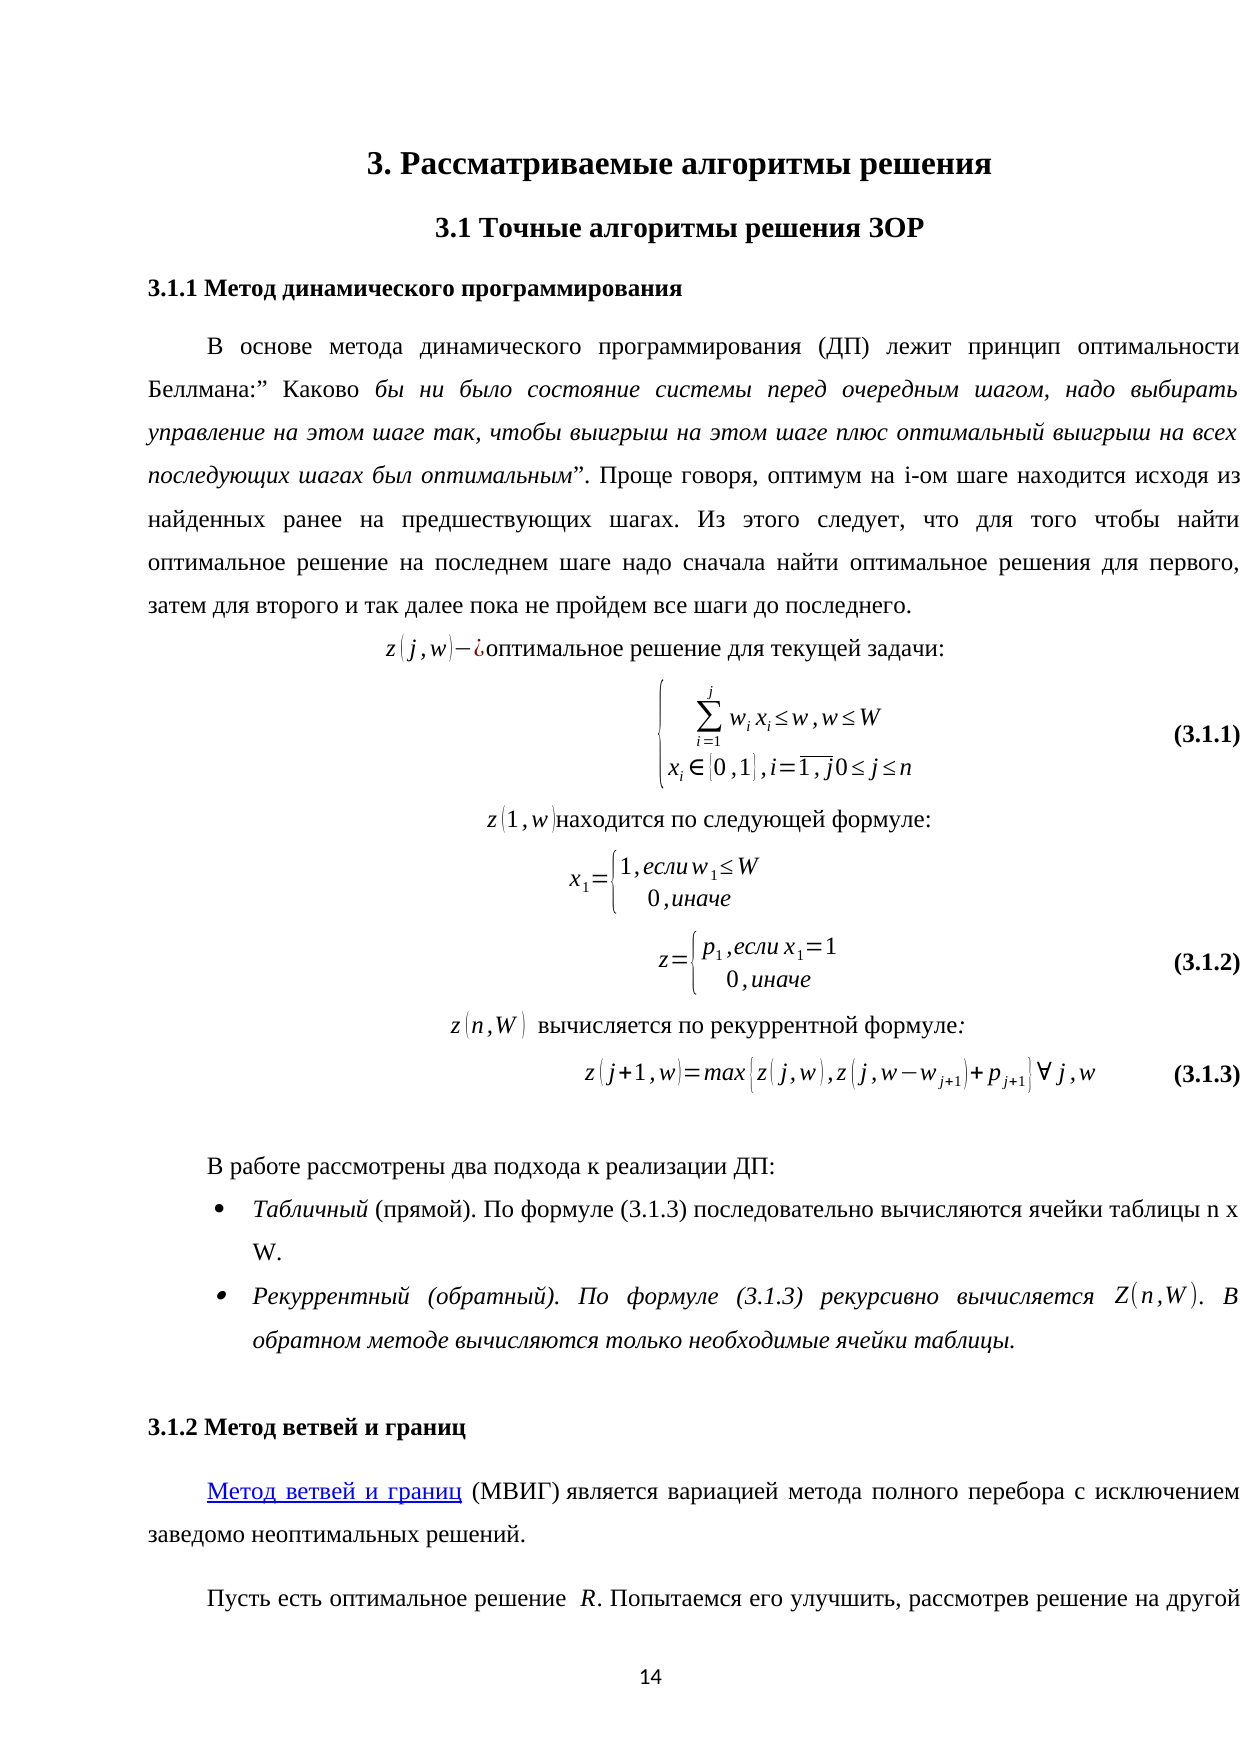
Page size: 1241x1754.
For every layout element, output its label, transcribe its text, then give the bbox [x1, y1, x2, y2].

text Метод ветвей и границ (МВИГ) является вариацией метода полного перебора с исключением заведомо неоптимальных решений. [148, 1476, 1240, 1548]
text оптимальное решение для текущей задачи: [177, 633, 1152, 664]
list Табличный (прямой). По формуле (3.1.3) последовательно вычисляются ячейки таблицы n x W. [215, 1194, 1240, 1266]
subtitle 3.1.1 Метод динамического программирования [148, 273, 1152, 302]
text вычисляется по рекуррентной формуле: [177, 1010, 1240, 1041]
text находится по следующей формуле: [177, 804, 1240, 835]
text В работе рассмотрены два подхода к реализации ДП: [148, 1151, 1240, 1180]
subtitle 3.1 Точные алгоритмы решения ЗОР [148, 211, 1152, 244]
text (3.1.2) [177, 929, 1240, 996]
subtitle 3. Рассматриваемые алгоритмы решения [148, 143, 1152, 181]
text (3.1.1) [177, 678, 1240, 790]
text (3.1.3) [177, 1055, 1240, 1093]
text В основе метода динамического программирования (ДП) лежит принцип оптимальности Беллмана:” Каково бы ни было состояние системы перед очередным шагом, надо выбирать управление на этом шаге так, чтобы выигрыш на этом шаге плюс оптимальный выигрыш на всех последующих шагах был оптимальным”. Проще говоря, оптимум на i-ом шаге находится исходя из найденных ранее на предшествующих шагах. Из этого следует, что для того чтобы найти оптимальное решение на последнем шаге надо сначала найти оптимальное решения для первого, затем для второго и так далее пока не пройдем все шаги до последнего. [148, 331, 1240, 619]
text 3.1.2 Метод ветвей и границ [148, 1412, 1240, 1441]
list Рекуррентный (обратный). По формуле (3.1.3) рекурсивно вычисляется . В обратном методе вычисляются только необходимые ячейки таблицы. [215, 1280, 1240, 1353]
